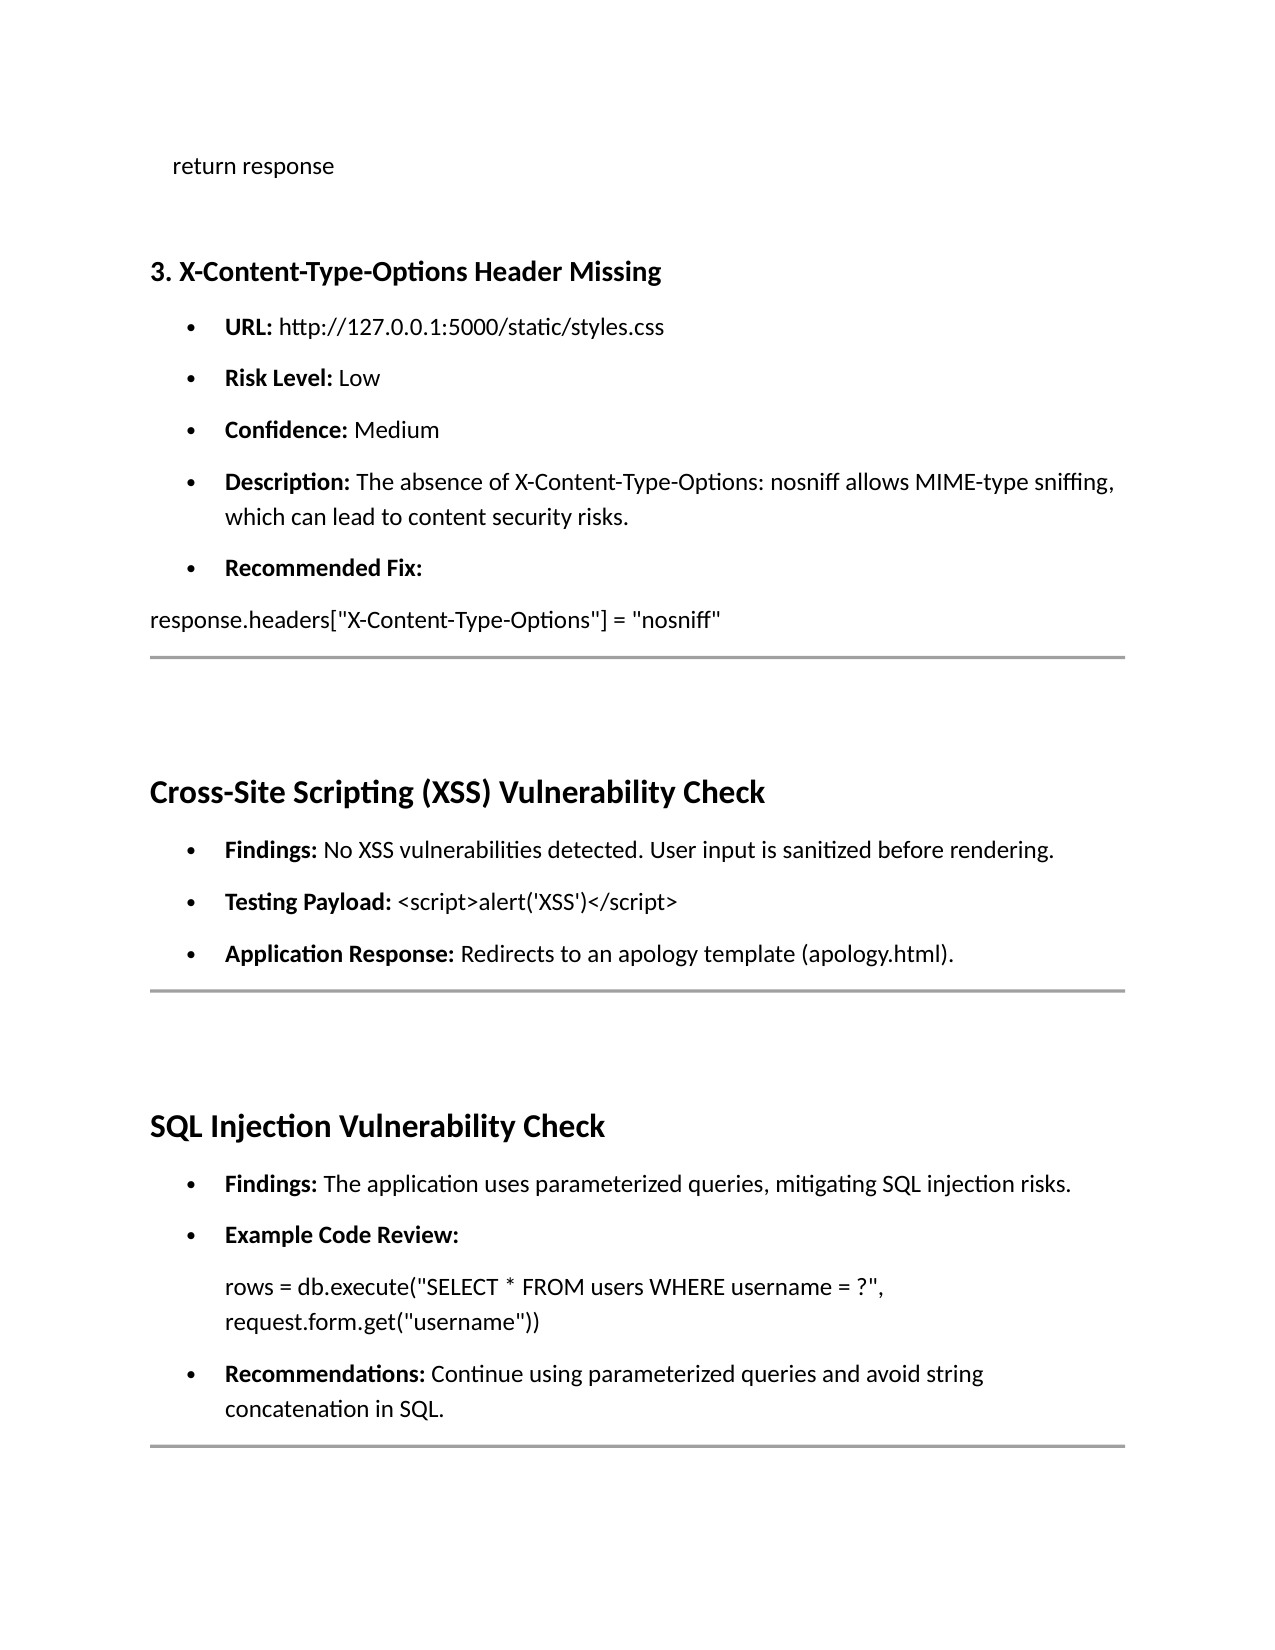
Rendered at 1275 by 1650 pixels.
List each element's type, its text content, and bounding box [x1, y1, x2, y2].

list Confidence: Medium [187, 414, 1125, 445]
list Recommendations: Continue using parameterized queries and avoid string concatenation in SQL. [187, 1358, 1125, 1423]
text 3. X-Content-Type-Options Header Missing [150, 253, 1125, 289]
list Risk Level: Low [187, 363, 1125, 393]
text SQL Injection Vulnerability Check [150, 1104, 1125, 1145]
text return response [150, 150, 1125, 181]
list URL: http://127.0.0.1:5000/static/styles.css [187, 311, 1125, 341]
list Application Response: Redirects to an apology template (apology.html). [187, 938, 1125, 968]
list Testing Payload: <script>alert('XSS')</script> [187, 886, 1125, 917]
list Description: The absence of X-Content-Type-Options: nosniff allows MIME-type sniffing, which can lead to content security risks. [187, 466, 1125, 531]
list Recommended Fix: [187, 553, 1125, 583]
text response.headers["X-Content-Type-Options"] = "nosniff" [150, 604, 1125, 635]
text rows = db.execute("SELECT * FROM users WHERE username = ?", request.form.get("username")) [225, 1271, 1125, 1337]
text Cross-Site Scripting (XSS) Vulnerability Check [150, 771, 1125, 812]
list Example Code Review: [187, 1220, 1125, 1250]
list Findings: The application uses parameterized queries, mitigating SQL injection risks. [187, 1168, 1125, 1198]
list Findings: No XSS vulnerabilities detected. User input is sanitized before rendering. [187, 834, 1125, 865]
